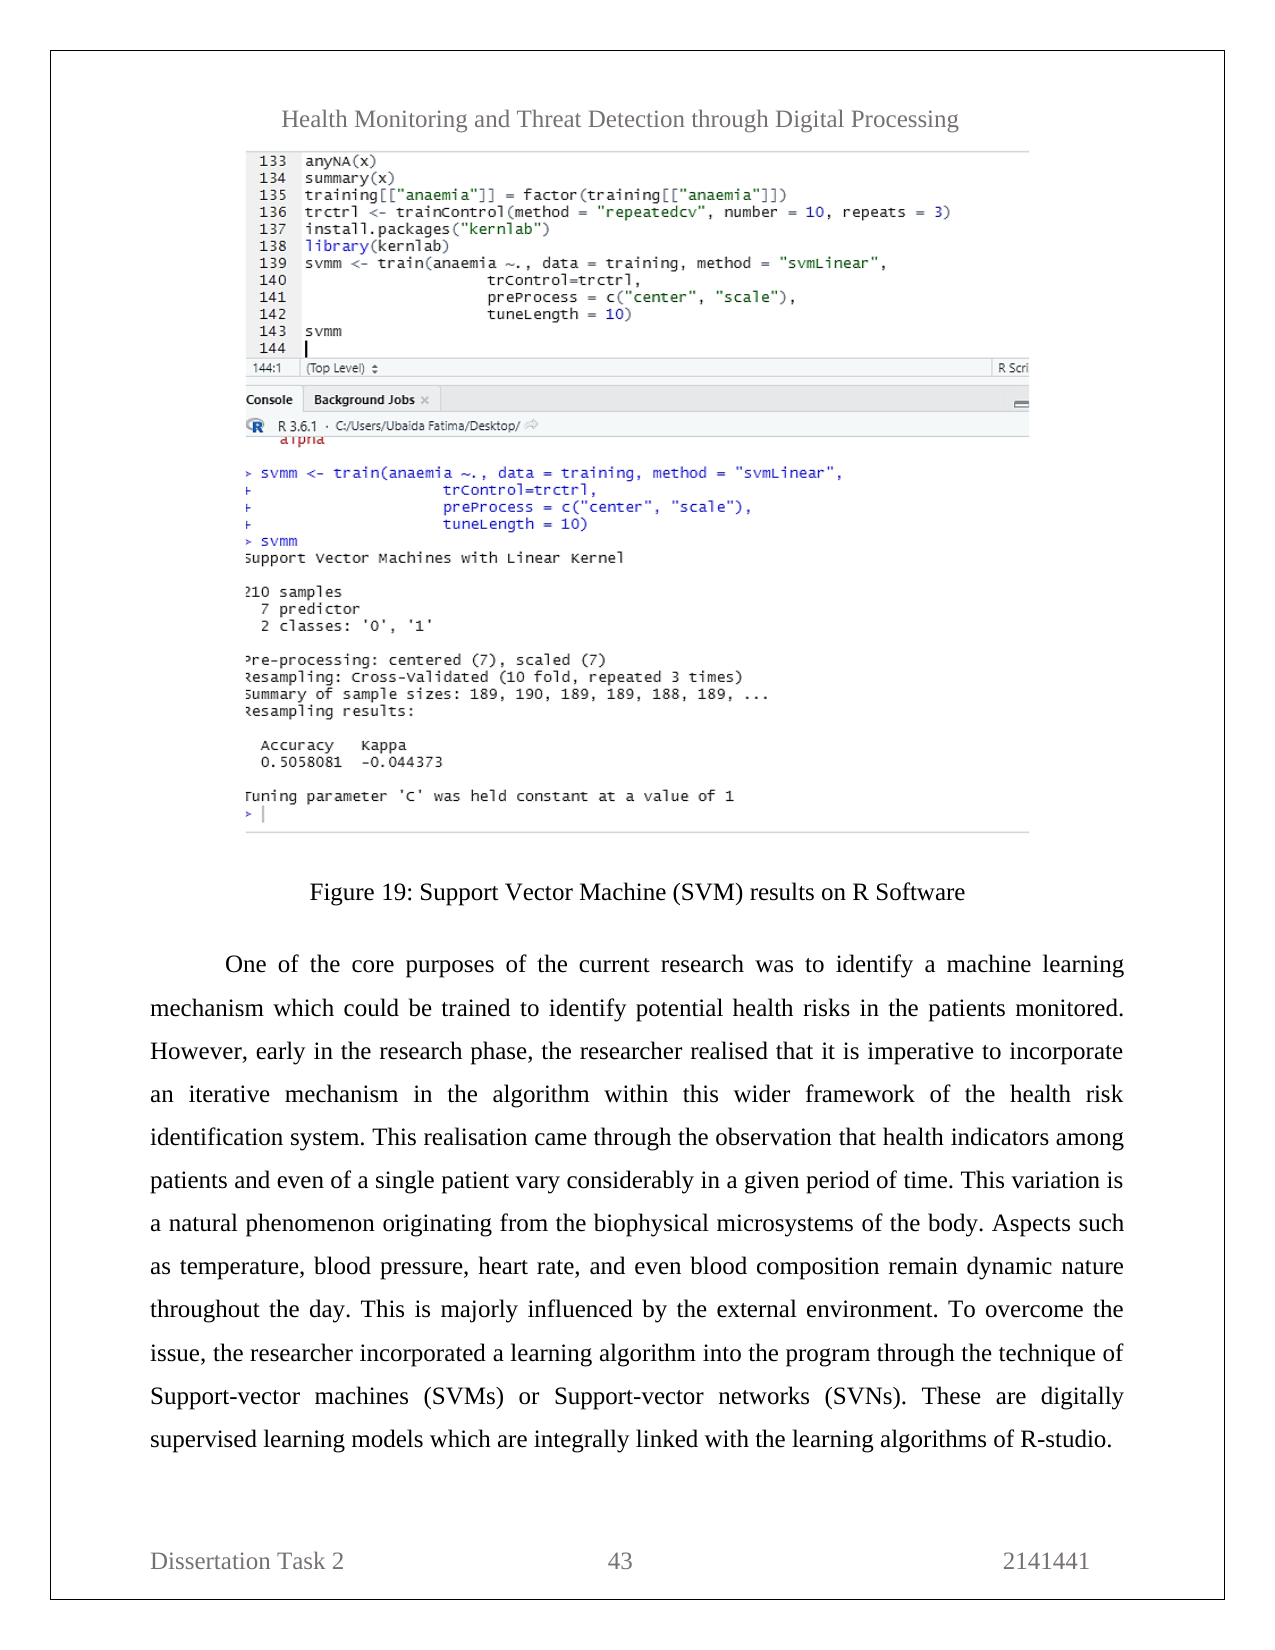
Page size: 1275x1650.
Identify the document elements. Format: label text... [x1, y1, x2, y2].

text One of the core purposes of the current research was to identify a machine learning mechanism which could be trained to identify potential health risks in the patients monitored. However, early in the research phase, the researcher realised that it is imperative to incorporate an iterative mechanism in the algorithm within this wider framework of the health risk identification system. This realisation came through the observation that health indicators among patients and even of a single patient vary considerably in a given period of time. This variation is a natural phenomenon originating from the biophysical microsystems of the body. Aspects such as temperature, blood pressure, heart rate, and even blood composition remain dynamic nature throughout the day. This is majorly influenced by the external environment. To overcome the issue, the researcher incorporated a learning algorithm into the program through the technique of Support-vector machines (SVMs) or Support-vector networks (SVNs). These are digitally supervised learning models which are integrally linked with the learning algorithms of R-studio. [150, 949, 1125, 1453]
picture [245, 150, 1030, 834]
text Figure 19: Support Vector Machine (SVM) results on R Software [150, 877, 1125, 906]
